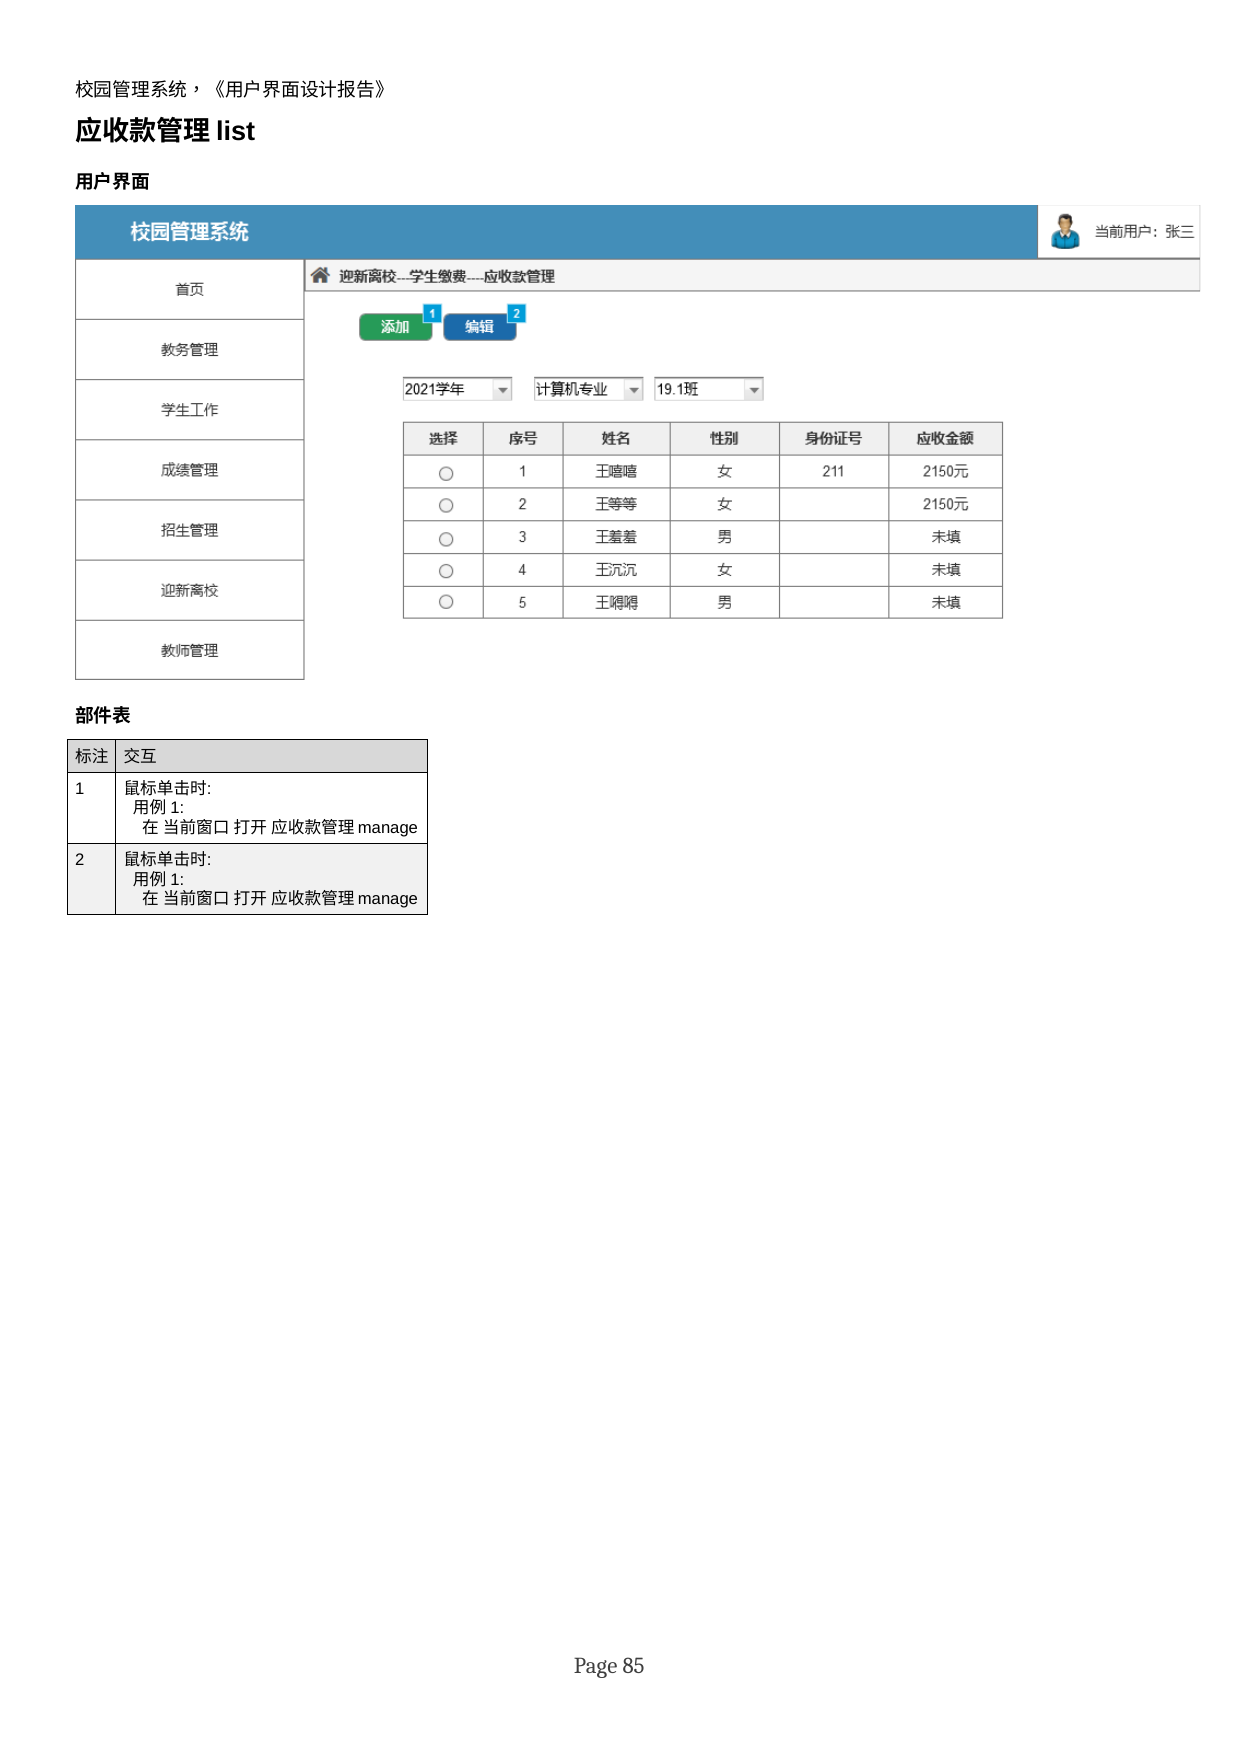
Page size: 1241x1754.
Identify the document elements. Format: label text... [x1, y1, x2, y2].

table_cell 鼠标单击时: 用例 1: 在 当前窗口 打开 应收款管理manage [116, 844, 427, 914]
subtitle 用户界面 [75, 171, 1165, 192]
subtitle 应收款管理list [75, 115, 1165, 146]
subtitle 部件表 [75, 705, 1165, 727]
table_cell 鼠标单击时: 用例 1: 在 当前窗口 打开 应收款管理manage [116, 773, 427, 843]
table_header 交互 [116, 740, 427, 772]
table_header 标注 [68, 740, 115, 772]
table_cell 1 [68, 773, 115, 843]
picture [75, 205, 1200, 680]
table_cell 2 [68, 844, 115, 914]
